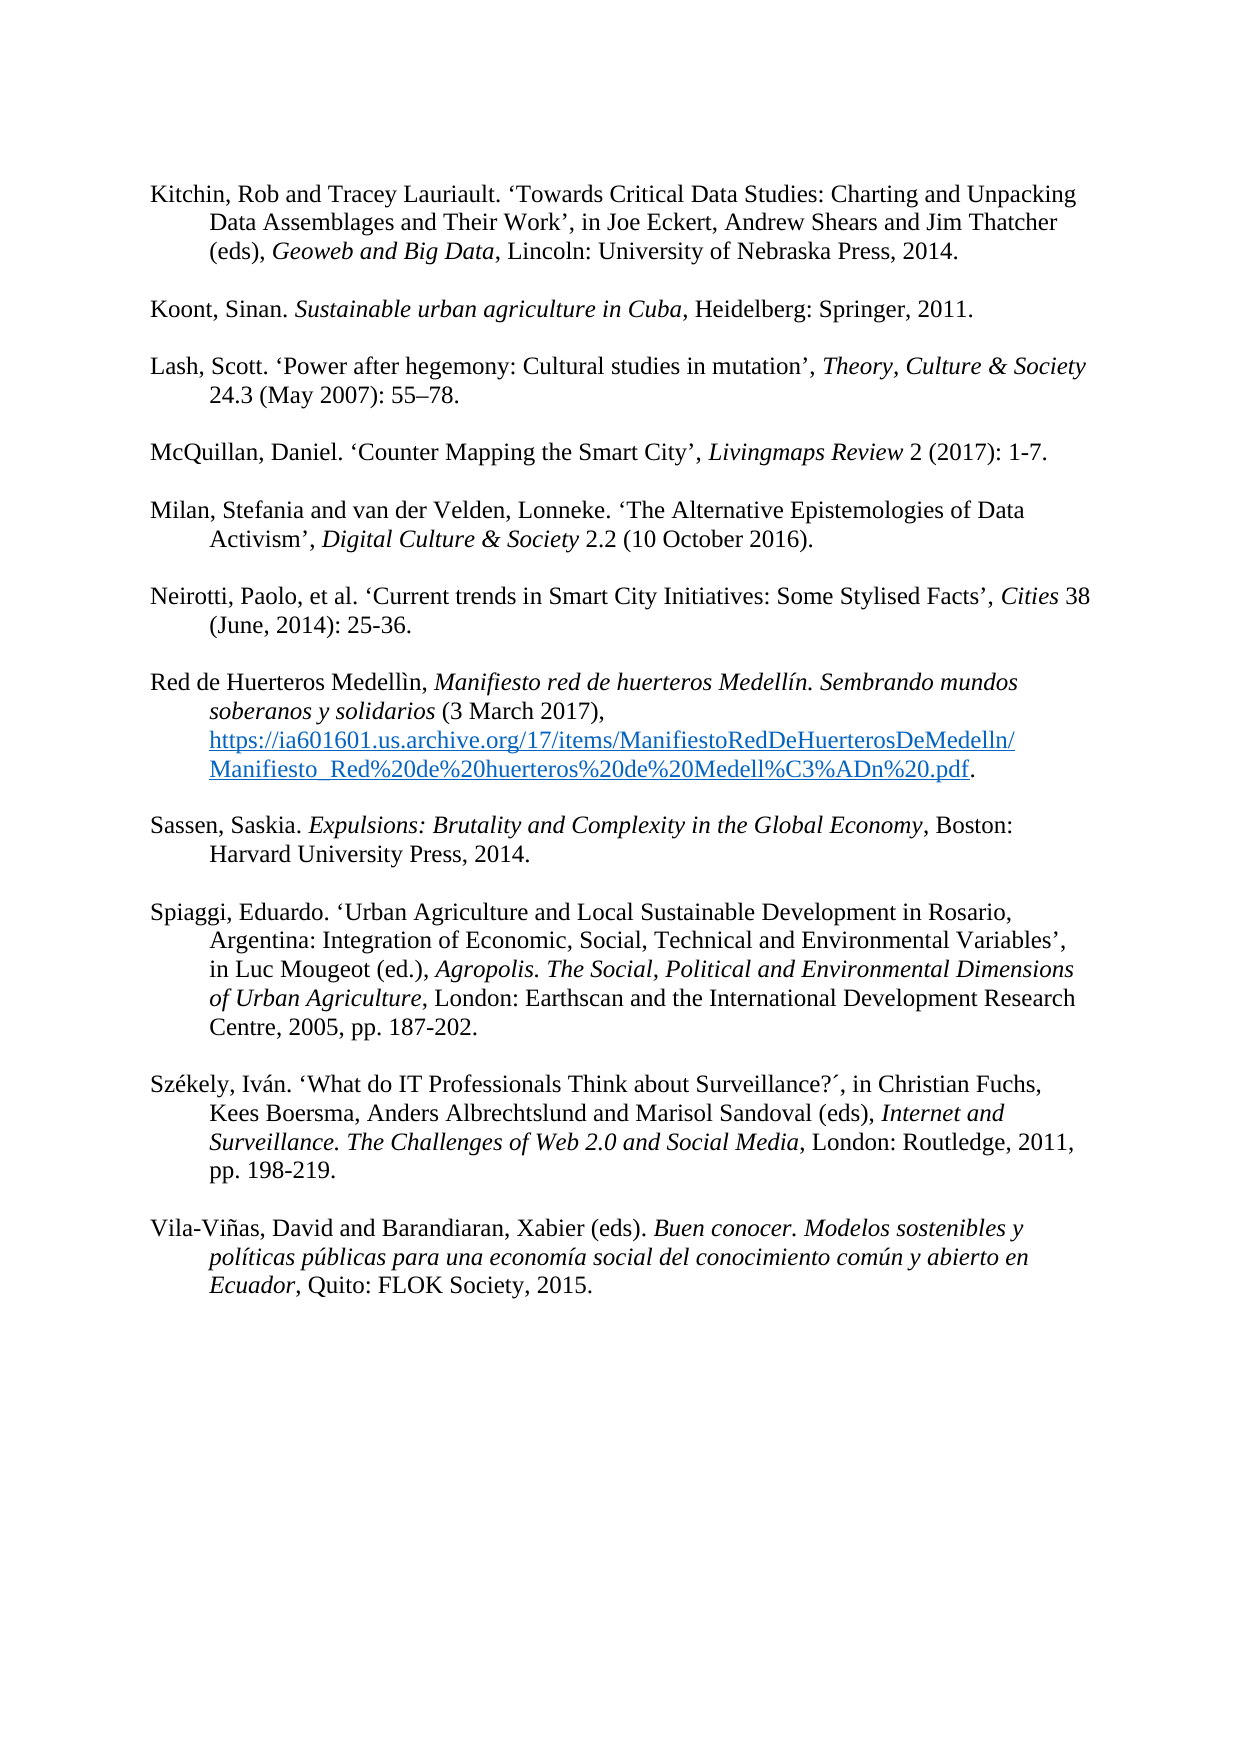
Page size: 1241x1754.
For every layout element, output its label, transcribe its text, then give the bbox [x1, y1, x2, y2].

text Lash, Scott. ‘Power after hegemony: Cultural studies in mutation’, Theory, Culture & Society 24.3 (May 2007): 55–78. [150, 351, 1090, 409]
text Kitchin, Rob and Tracey Lauriault. ‘Towards Critical Data Studies: Charting and Unpacking Data Assemblages and Their Work’, in Joe Eckert, Andrew Shears and Jim Thatcher (eds), Geoweb and Big Data, Lincoln: University of Nebraska Press, 2014. [150, 179, 1090, 265]
text Sassen, Saskia. Expulsions: Brutality and Complexity in the Global Economy, Boston: Harvard University Press, 2014. [150, 811, 1090, 868]
text Koont, Sinan. Sustainable urban agriculture in Cuba, Heidelberg: Springer, 2011. [150, 294, 1090, 322]
text Red de Huerteros Medellìn, Manifiesto red de huerteros Medellín. Sembrando mundos soberanos y solidarios (3 March 2017), https://ia601601.us.archive.org/17/items/ManifiestoRedDeHuerterosDeMedelln/Manifiesto_Red%20de%20huerteros%20de%20Medell%C3%ADn%20.pdf. [150, 667, 1090, 782]
text Neirotti, Paolo, et al. ‘Current trends in Smart City Initiatives: Some Stylised Facts’, Cities 38 (June, 2014): 25-36. [150, 581, 1090, 639]
text Székely, Iván. ‘What do IT Professionals Think about Surveillance?´, in Christian Fuchs, Kees Boersma, Anders Albrechtslund and Marisol Sandoval (eds), Internet and Surveillance. The Challenges of Web 2.0 and Social Media, London: Routledge, 2011, pp. 198-219. [150, 1069, 1090, 1184]
text McQuillan, Daniel. ‘Counter Mapping the Smart City’, Livingmaps Review 2 (2017): 1-7. [150, 437, 1090, 466]
text Vila-Viñas, David and Barandiaran, Xabier (eds). Buen conocer. Modelos sostenibles y políticas públicas para una economía social del conocimiento común y abierto en Ecuador, Quito: FLOK Society, 2015. [150, 1213, 1090, 1299]
text Milan, Stefania and van der Velden, Lonneke. ‘The Alternative Epistemologies of Data Activism’, Digital Culture & Society 2.2 (10 October 2016). [150, 495, 1090, 552]
text Spiaggi, Eduardo. ‘Urban Agriculture and Local Sustainable Development in Rosario, Argentina: Integration of Economic, Social, Technical and Environmental Variables’, in Luc Mougeot (ed.), Agropolis. The Social, Political and Environmental Dimensions of Urban Agriculture, London: Earthscan and the International Development Research Centre, 2005, pp. 187-202. [150, 897, 1090, 1041]
